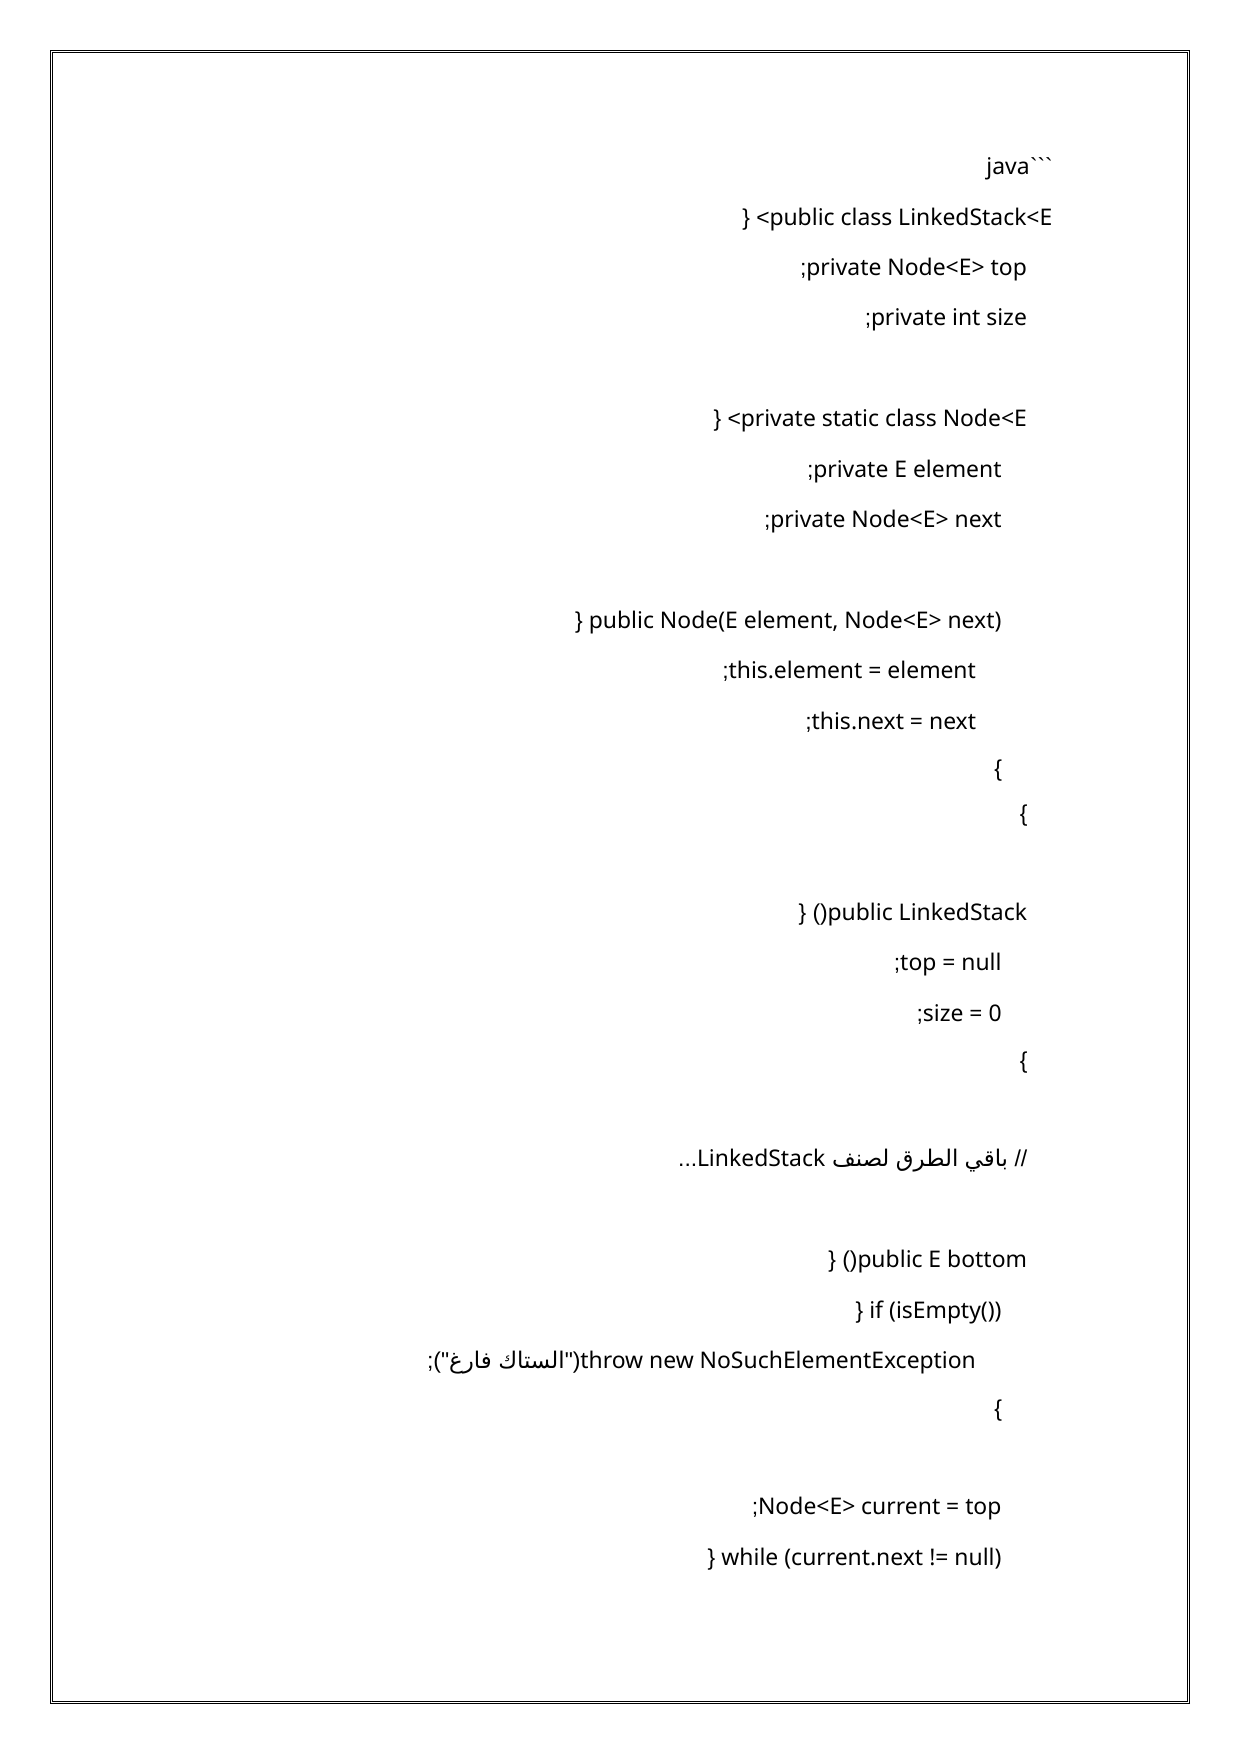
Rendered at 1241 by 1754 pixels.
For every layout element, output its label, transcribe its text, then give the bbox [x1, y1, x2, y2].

text while (current.next != null) { [187, 1540, 1053, 1572]
text throw new NoSuchElementException("الستاك فارغ"); [187, 1344, 1053, 1375]
text } [187, 800, 1053, 826]
text // باقي الطرق لصنف LinkedStack... [187, 1142, 1053, 1174]
text top = null; [187, 946, 1053, 977]
text private static class Node<E> { [187, 402, 1053, 433]
text private int size; [187, 301, 1053, 332]
text this.element = element; [187, 654, 1053, 685]
text public Node(E element, Node<E> next) { [187, 604, 1053, 635]
text ```java [187, 150, 1053, 181]
text public LinkedStack() { [187, 896, 1053, 927]
text } [187, 1394, 1053, 1421]
text } [187, 1047, 1053, 1073]
text public class LinkedStack<E> { [187, 200, 1053, 232]
text } [187, 755, 1053, 781]
text private E element; [187, 452, 1053, 484]
text this.next = next; [187, 704, 1053, 736]
text if (isEmpty()) { [187, 1294, 1053, 1325]
text public E bottom() { [187, 1243, 1053, 1274]
text Node<E> current = top; [187, 1490, 1053, 1521]
text private Node<E> next; [187, 503, 1053, 534]
text size = 0; [187, 996, 1053, 1028]
text private Node<E> top; [187, 251, 1053, 282]
